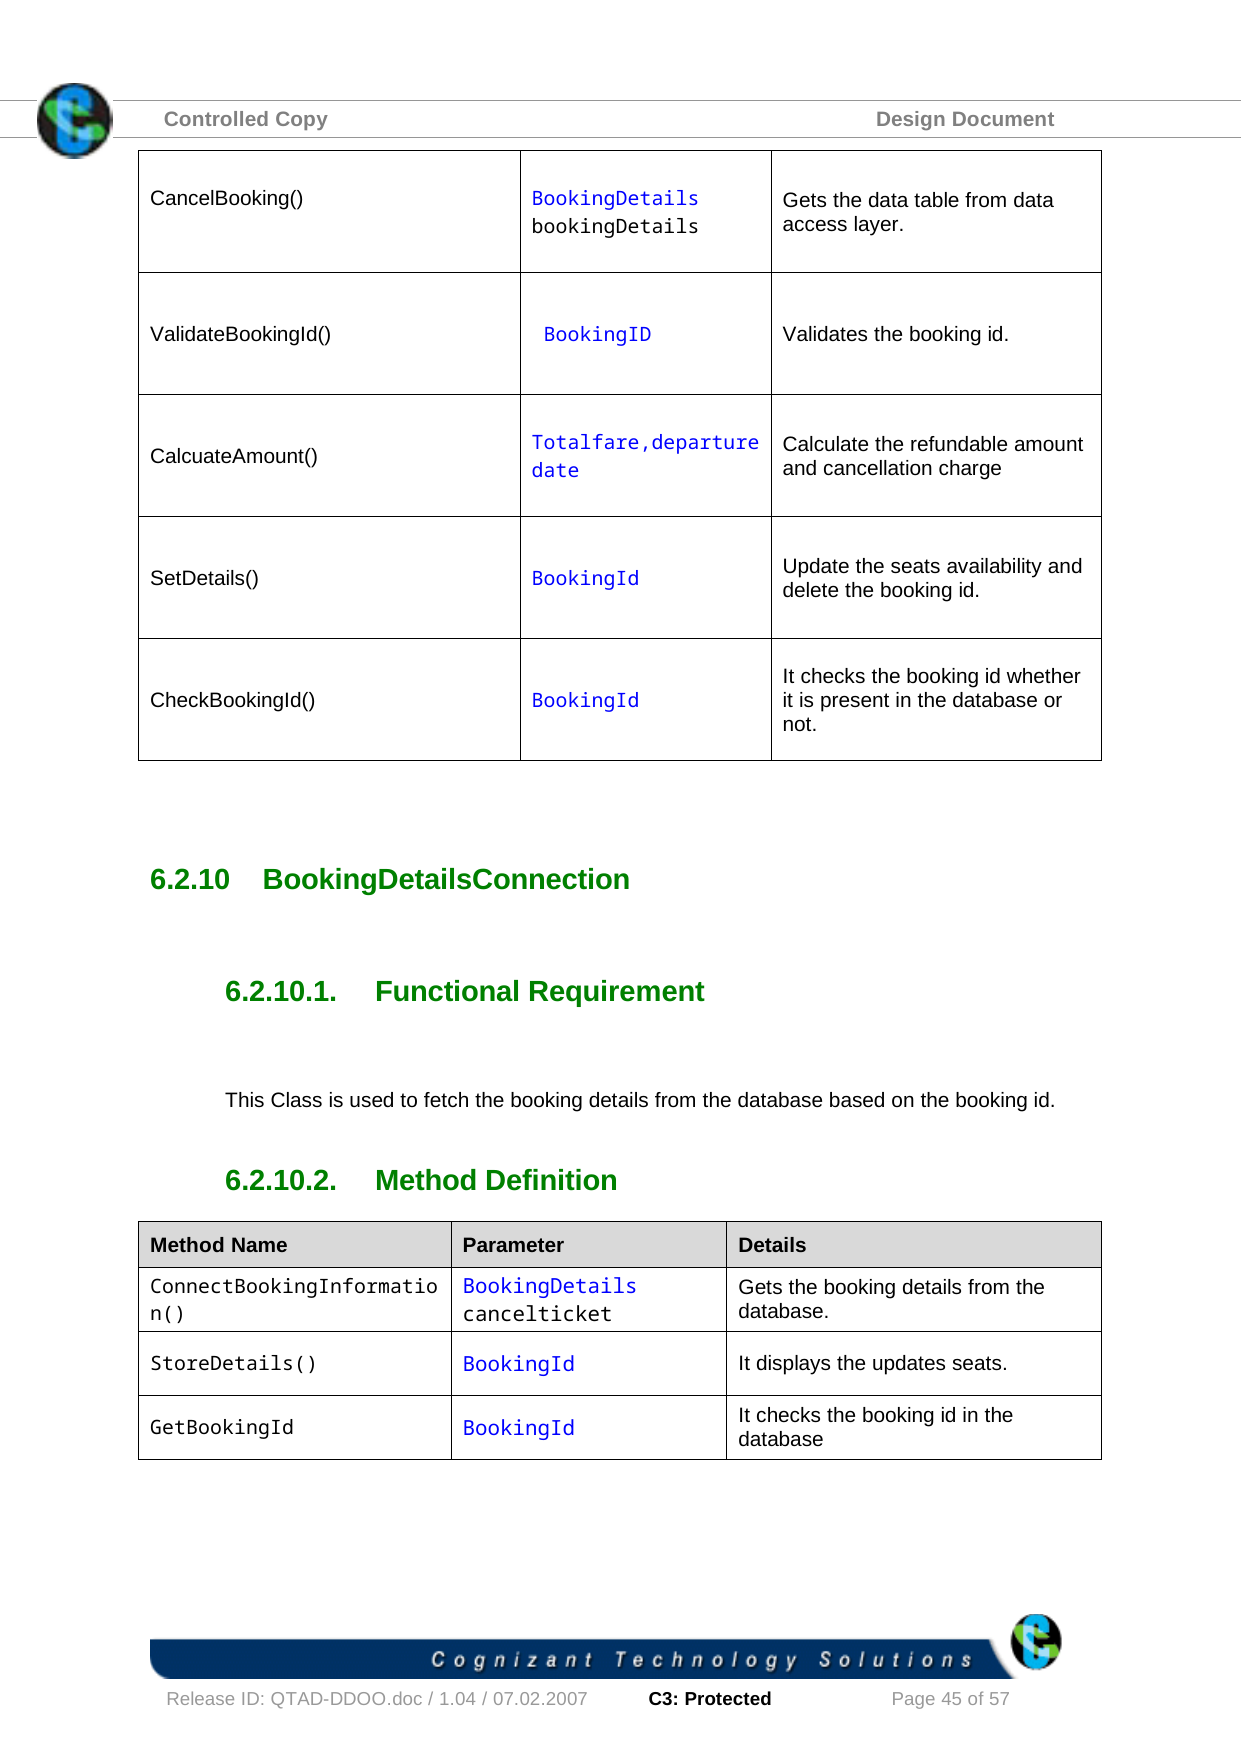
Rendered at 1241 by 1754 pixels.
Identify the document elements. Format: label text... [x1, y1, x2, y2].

subtitle Functional Requirement [225, 973, 1078, 1007]
table_header Method Name [139, 1222, 451, 1267]
table_cell Update the seats availability and delete the booking id. [772, 517, 1101, 638]
table_cell Gets the data table from data access layer. [772, 151, 1101, 272]
table_cell Gets the booking details from the database. [727, 1268, 1101, 1331]
table_cell It checks the booking id whether it is present in the database or not. [772, 639, 1101, 760]
table_cell BookingId [452, 1332, 726, 1394]
table_cell BookingDetails cancelticket [452, 1268, 726, 1331]
table_cell CalcuateAmount() [139, 395, 520, 516]
table_cell BookingId [521, 517, 771, 638]
table_cell GetBookingId [139, 1396, 451, 1458]
table_cell BookingId [452, 1396, 726, 1458]
table_cell Calculate the refundable amount and cancellation charge [772, 395, 1101, 516]
subtitle BookingDetailsConnection [150, 862, 1078, 896]
table_cell It checks the booking id in the database [727, 1396, 1101, 1458]
table_cell BookingId [521, 639, 771, 760]
table_header Details [727, 1222, 1101, 1267]
subtitle Method Definition [225, 1162, 1078, 1196]
table_cell It displays the updates seats. [727, 1332, 1101, 1394]
table_cell BookingID [521, 273, 771, 394]
table_cell SetDetails() [139, 517, 520, 638]
table_cell ValidateBookingId() [139, 273, 520, 394]
table_header Parameter [452, 1222, 726, 1267]
list This Class is used to fetch the booking details from the database based on the booking id. [225, 1087, 1078, 1112]
picture [150, 1614, 1105, 1679]
table_cell BookingDetails bookingDetails [521, 151, 771, 272]
picture [37, 83, 113, 159]
table_cell StoreDetails() [139, 1332, 451, 1394]
table_cell Totalfare,departure date [521, 395, 771, 516]
table_cell ConnectBookingInformation() [139, 1268, 451, 1331]
table_cell CancelBooking() [139, 151, 520, 272]
table_cell CheckBookingId() [139, 639, 520, 760]
table_cell Validates the booking id. [772, 273, 1101, 394]
